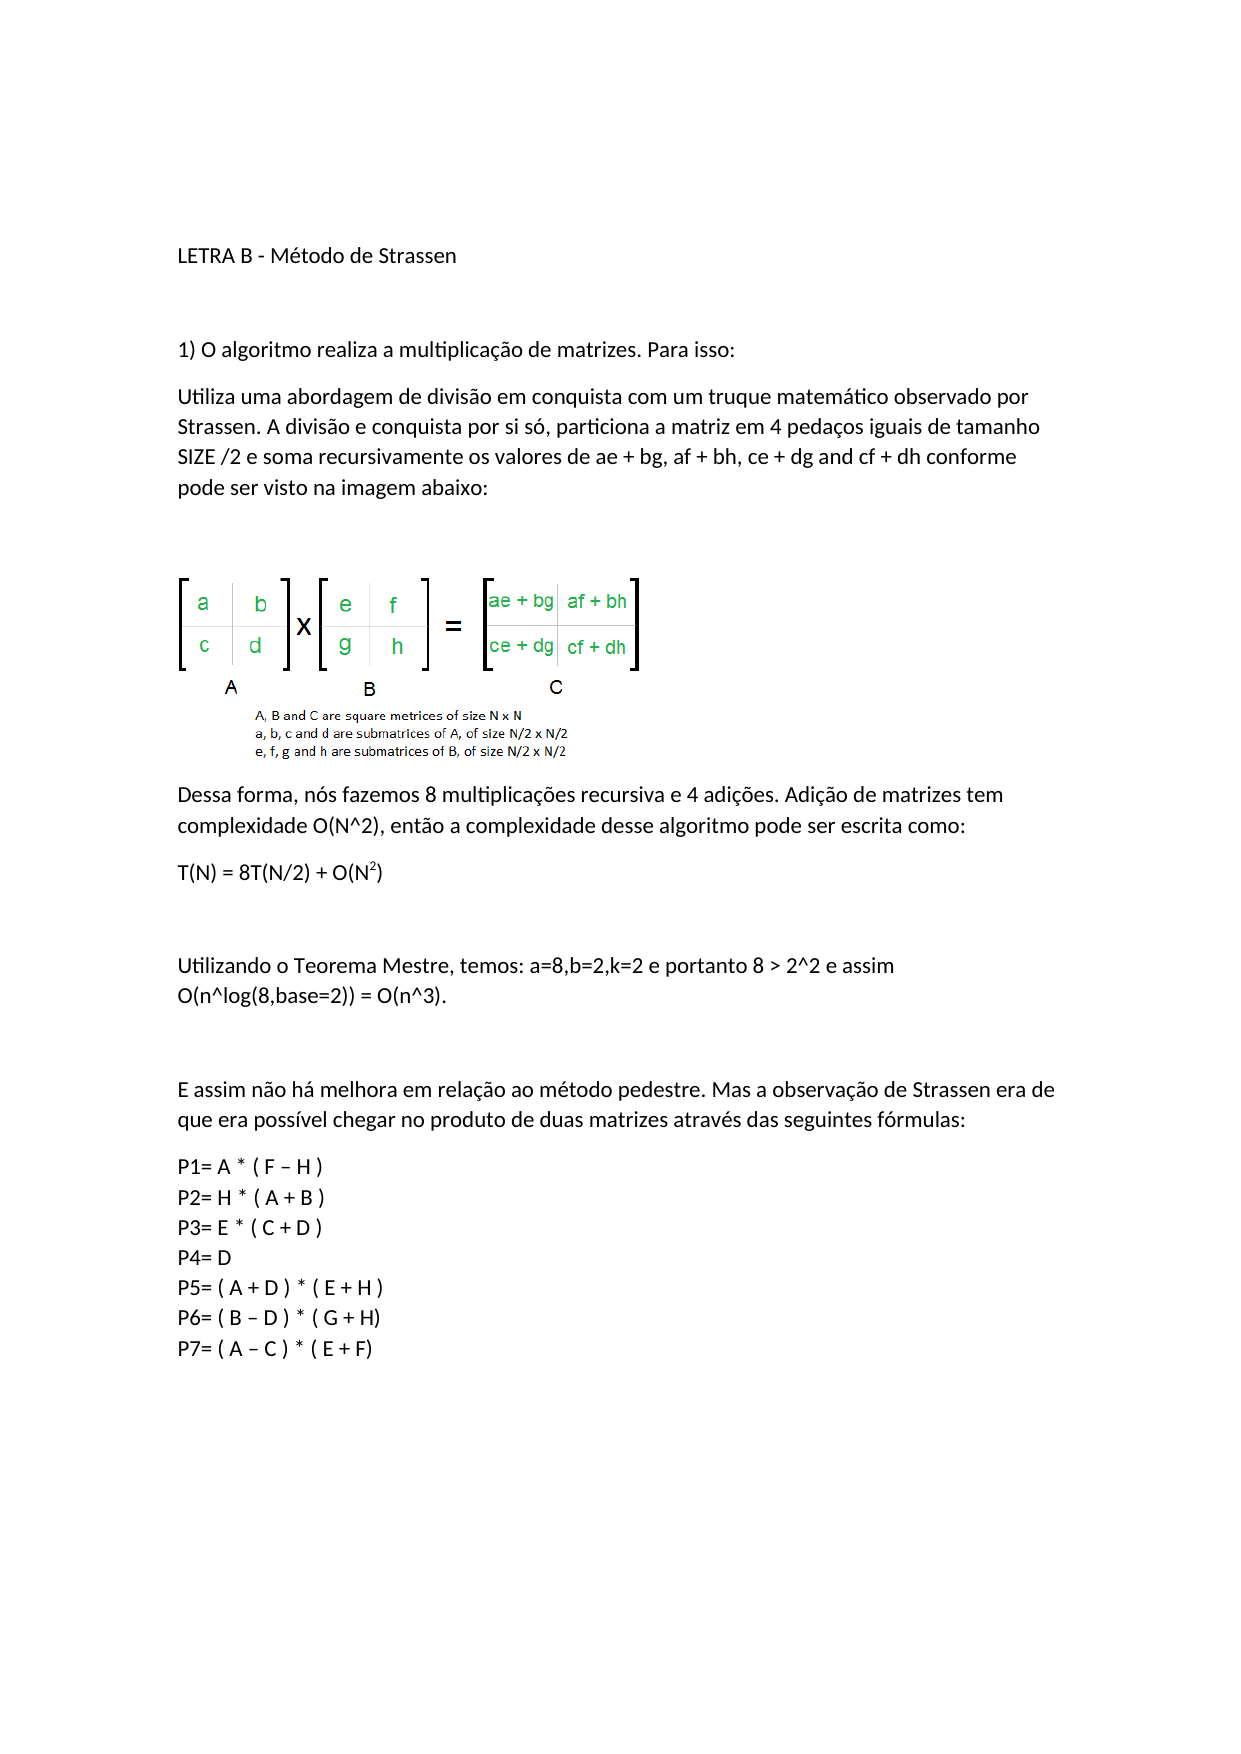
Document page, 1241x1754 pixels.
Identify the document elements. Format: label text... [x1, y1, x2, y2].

text P1= A * ( F – H ) P2= H * ( A + B ) P3= E * ( C + D ) P4= D P5= ( A + D ) * ( E + H ) P6= ( B – D ) * ( G + H) P7= ( A – C ) * ( E + F) [177, 1152, 1063, 1362]
text 1) O algoritmo realiza a multiplicação de matrizes. Para isso: [177, 335, 1063, 363]
text E assim não há melhora em relação ao método pedestre. Mas a observação de Strassen era de que era possível chegar no produto de duas matrizes através das seguintes fórmulas: [177, 1075, 1063, 1133]
text Dessa forma, nós fazemos 8 multiplicações recursiva e 4 adições. Adição de matrizes tem complexidade O(N^2), então a complexidade desse algoritmo pode ser escrita como: [177, 781, 1063, 839]
picture [177, 566, 649, 762]
text LETRA B - Método de Strassen [177, 241, 1063, 269]
text T(N) = 8T(N/2) + O(N2) [177, 858, 1063, 886]
text Utiliza uma abordagem de divisão em conquista com um truque matemático observado por Strassen. A divisão e conquista por si só, particiona a matriz em 4 pedaços iguais de tamanho SIZE /2 e soma recursivamente os valores de ae + bg, af + bh, ce + dg and cf + dh conforme pode ser visto na imagem abaixo: [177, 382, 1063, 501]
text Utilizando o Teorema Mestre, temos: a=8,b=2,k=2 e portanto 8 > 2^2 e assim O(n^log(8,base=2)) = O(n^3). [177, 951, 1063, 1009]
